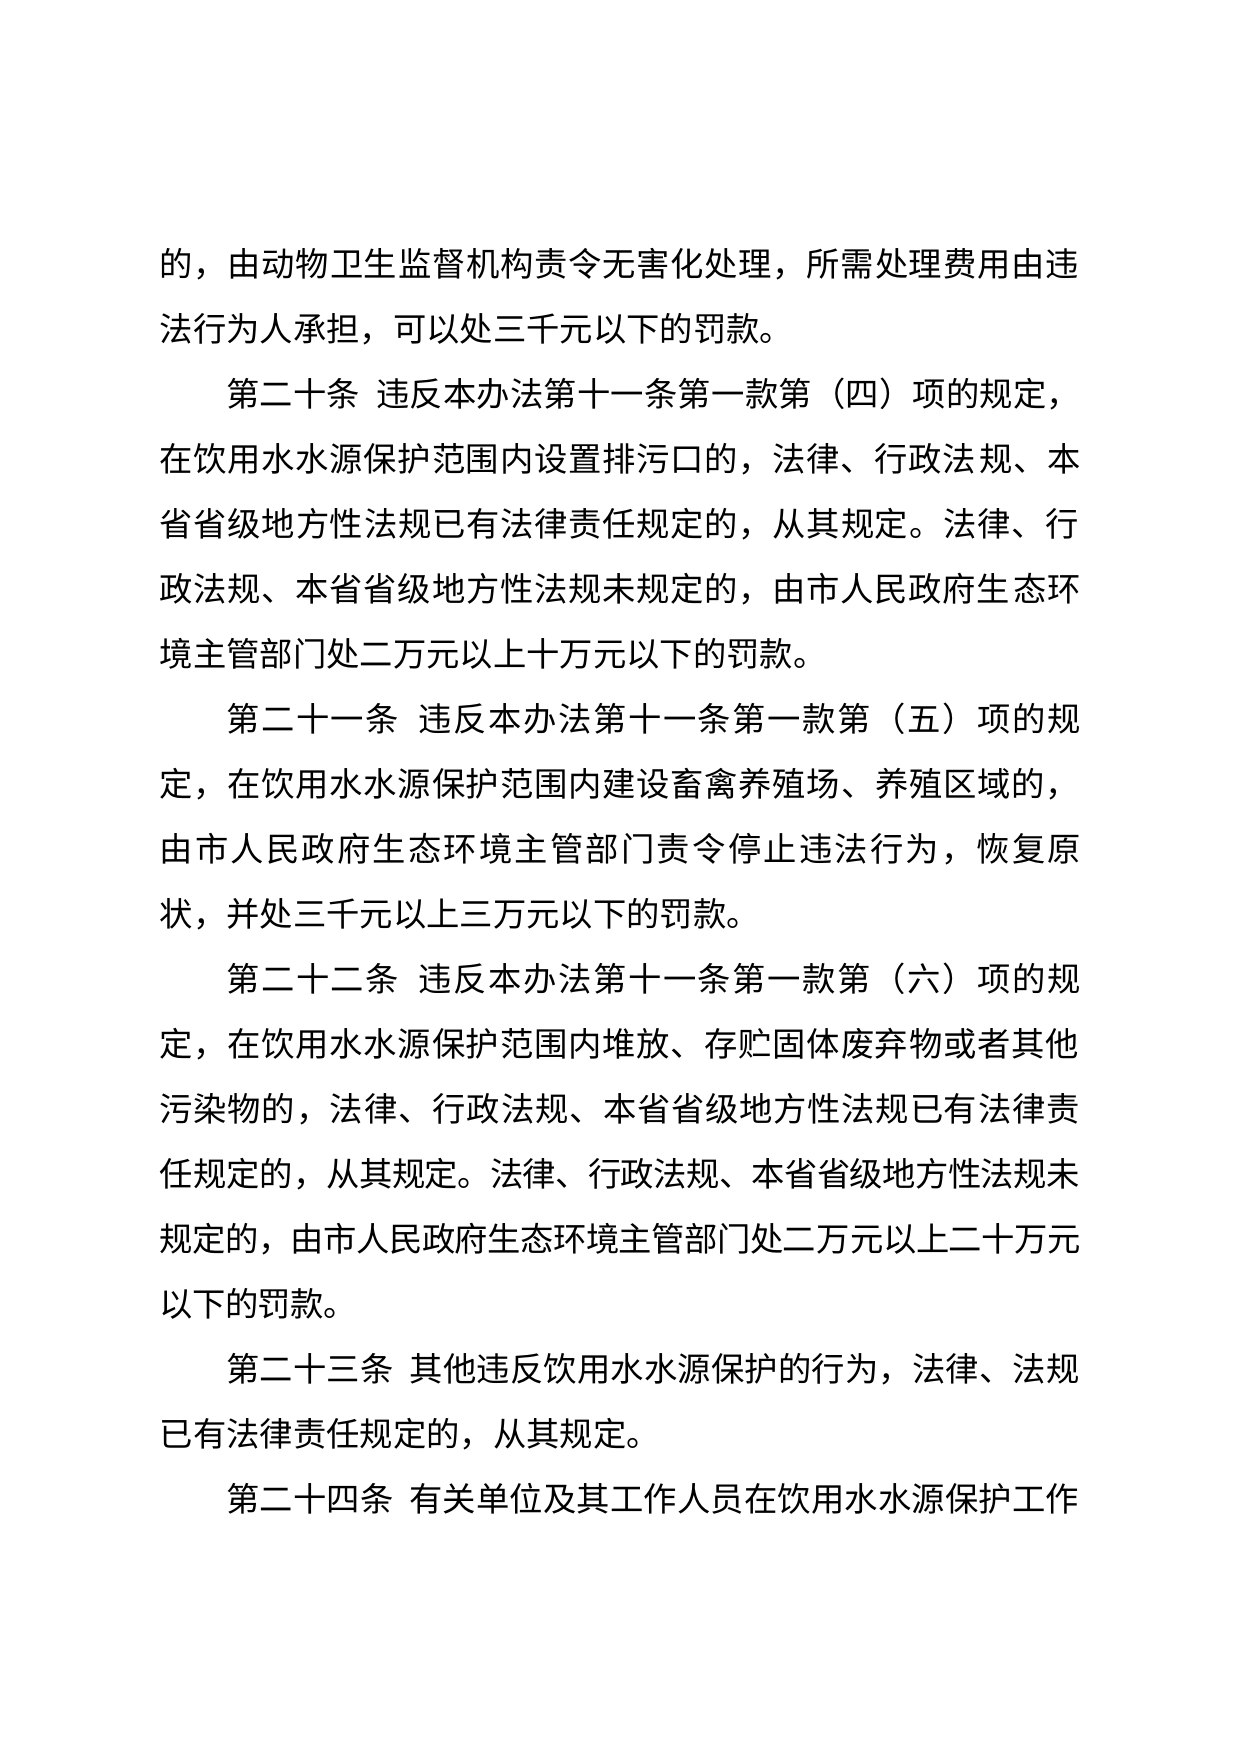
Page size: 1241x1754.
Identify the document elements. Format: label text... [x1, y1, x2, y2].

text 第二十三条 其他违反饮用水水源保护的行为，法律、法规已有法律责任规定的，从其规定。 [159, 1335, 1081, 1465]
text 第二十条 违反本办法第十一条第一款第（四）项的规定，在饮用水水源保护范围内设置排污口的，法律、行政法规、本省省级地方性法规已有法律责任规定的，从其规定。法律、行政法规、本省省级地方性法规未规定的，由市人民政府生态环境主管部门处二万元以上十万元以下的罚款。 [159, 360, 1081, 685]
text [159, 1465, 1081, 1530]
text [159, 230, 1081, 360]
text 第二十二条 违反本办法第十一条第一款第（六）项的规定，在饮用水水源保护范围内堆放、存贮固体废弃物或者其他污染物的，法律、行政法规、本省省级地方性法规已有法律责任规定的，从其规定。法律、行政法规、本省省级地方性法规未规定的，由市人民政府生态环境主管部门处二万元以上二十万元以下的罚款。 [159, 945, 1081, 1335]
text 第二十一条 违反本办法第十一条第一款第（五）项的规定，在饮用水水源保护范围内建设畜禽养殖场、养殖区域的，由市人民政府生态环境主管部门责令停止违法行为，恢复原状，并处三千元以上三万元以下的罚款。 [159, 685, 1081, 945]
